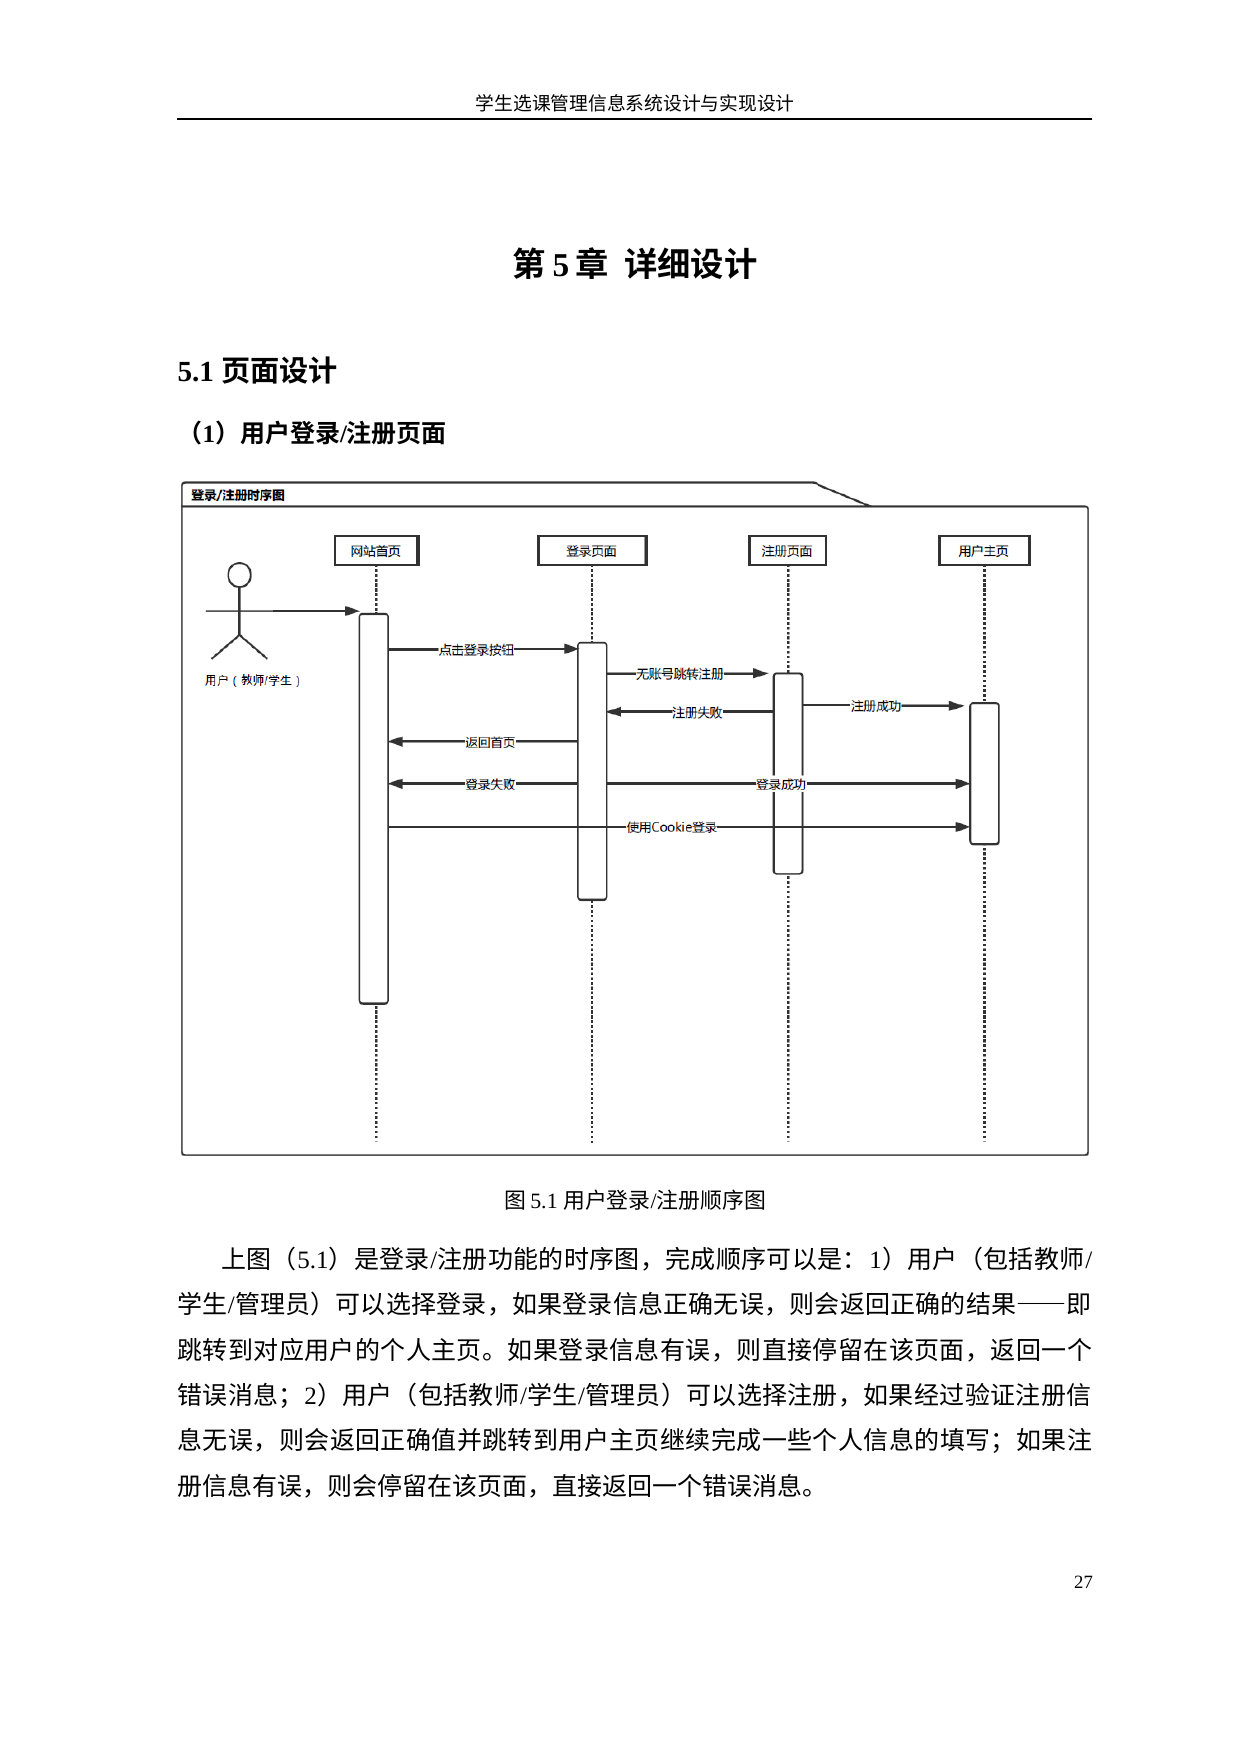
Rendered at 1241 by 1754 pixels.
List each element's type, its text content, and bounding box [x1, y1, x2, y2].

subtitle 第5章 详细设计 [177, 238, 1092, 286]
subtitle 5.1 页面设计 [177, 348, 1092, 390]
picture [177, 475, 1093, 1160]
text 上图（5.1）是登录/注册功能的时序图，完成顺序可以是：1）用户（包括教师/学生/管理员）可以选择登录，如果登录信息正确无误，则会返回正确的结果——即跳转到对应用户的个人主页。如果登录信息有误，则直接停留在该页面，返回一个错误消息；2）用户（包括教师/学生/管理员）可以选择注册，如果经过验证注册信息无误，则会返回正确值并跳转到用户主页继续完成一些个人信息的填写；如果注册信息有误，则会停留在该页面，直接返回一个错误消息。 [177, 1239, 1092, 1502]
text 图5.1 用户登录/注册顺序图 [177, 1183, 1092, 1215]
subtitle （1）用户登录/注册页面 [177, 413, 1092, 449]
